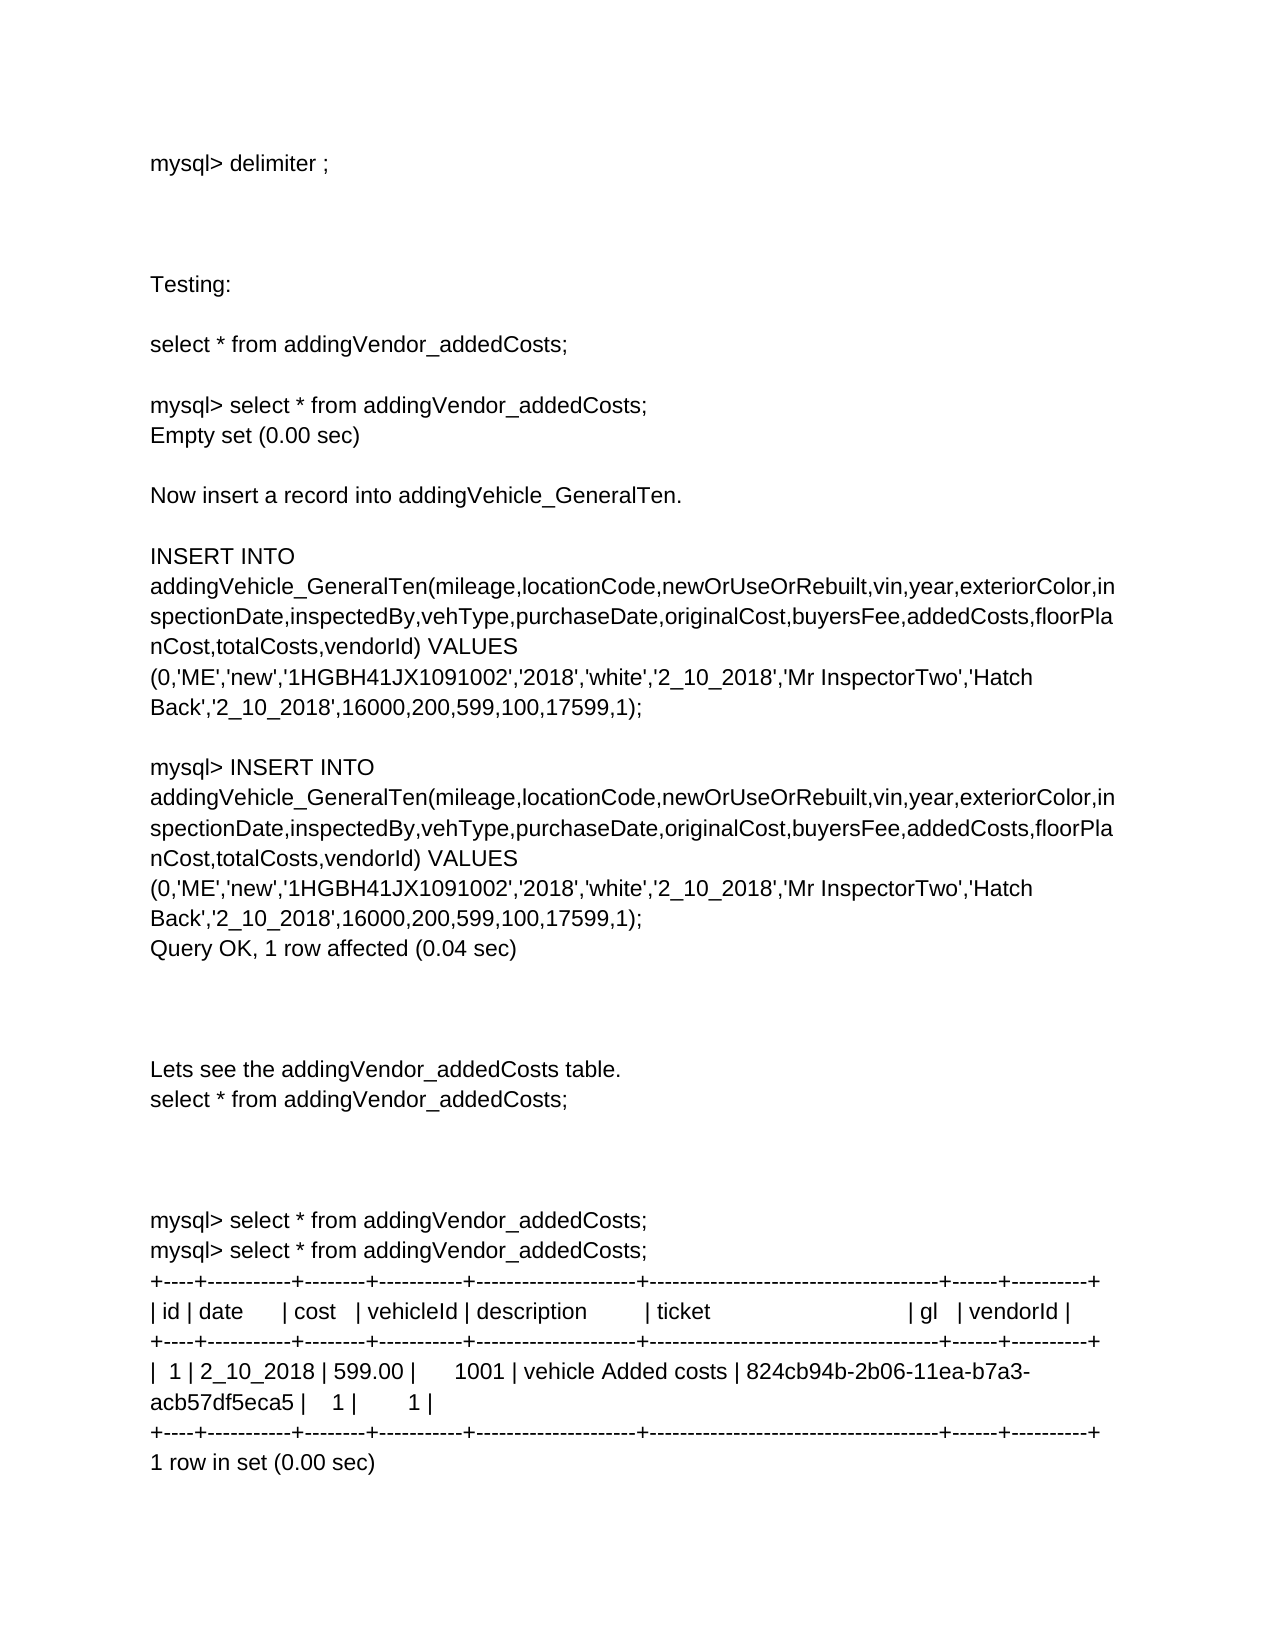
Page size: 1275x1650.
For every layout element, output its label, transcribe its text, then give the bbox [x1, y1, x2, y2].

text INSERT INTO addingVehicle_GeneralTen(mileage,locationCode,newOrUseOrRebuilt,vin,year,exteriorColor,inspectionDate,inspectedBy,vehType,purchaseDate,originalCost,buyersFee,addedCosts,floorPlanCost,totalCosts,vendorId) VALUES (0,'ME','new','1HGBH41JX1091002','2018','white','2_10_2018','Mr InspectorTwo','Hatch Back','2_10_2018',16000,200,599,100,17599,1); [150, 543, 1125, 720]
text Empty set (0.00 sec) [150, 422, 1125, 448]
text mysql> INSERT INTO addingVehicle_GeneralTen(mileage,locationCode,newOrUseOrRebuilt,vin,year,exteriorColor,inspectionDate,inspectedBy,vehType,purchaseDate,originalCost,buyersFee,addedCosts,floorPlanCost,totalCosts,vendorId) VALUES (0,'ME','new','1HGBH41JX1091002','2018','white','2_10_2018','Mr InspectorTwo','Hatch Back','2_10_2018',16000,200,599,100,17599,1); [150, 754, 1125, 932]
text mysql> select * from addingVendor_addedCosts; [150, 1237, 1125, 1264]
text Now insert a record into addingVehicle_GeneralTen. [150, 482, 1125, 509]
text select * from addingVendor_addedCosts; [150, 1086, 1125, 1113]
text 1 row in set (0.00 sec) [150, 1449, 1125, 1475]
text mysql> select * from addingVendor_addedCosts; [150, 1207, 1125, 1234]
text +----+-----------+--------+-----------+---------------------+--------------------------------------+------+----------+ [150, 1328, 1125, 1354]
text +----+-----------+--------+-----------+---------------------+--------------------------------------+------+----------+ [150, 1419, 1125, 1445]
text Testing: [150, 271, 1125, 297]
text mysql> delimiter ; [150, 150, 1125, 176]
text Lets see the addingVendor_addedCosts table. [150, 1056, 1125, 1083]
text | id | date | cost | vehicleId | description | ticket | gl | vendorId | [150, 1298, 1125, 1324]
text +----+-----------+--------+-----------+---------------------+--------------------------------------+------+----------+ [150, 1268, 1125, 1294]
text mysql> select * from addingVendor_addedCosts; [150, 392, 1125, 418]
text Query OK, 1 row affected (0.04 sec) [150, 935, 1125, 962]
text select * from addingVendor_addedCosts; [150, 331, 1125, 358]
text | 1 | 2_10_2018 | 599.00 | 1001 | vehicle Added costs | 824cb94b-2b06-11ea-b7a3-acb57df5eca5 | 1 | 1 | [150, 1358, 1125, 1415]
